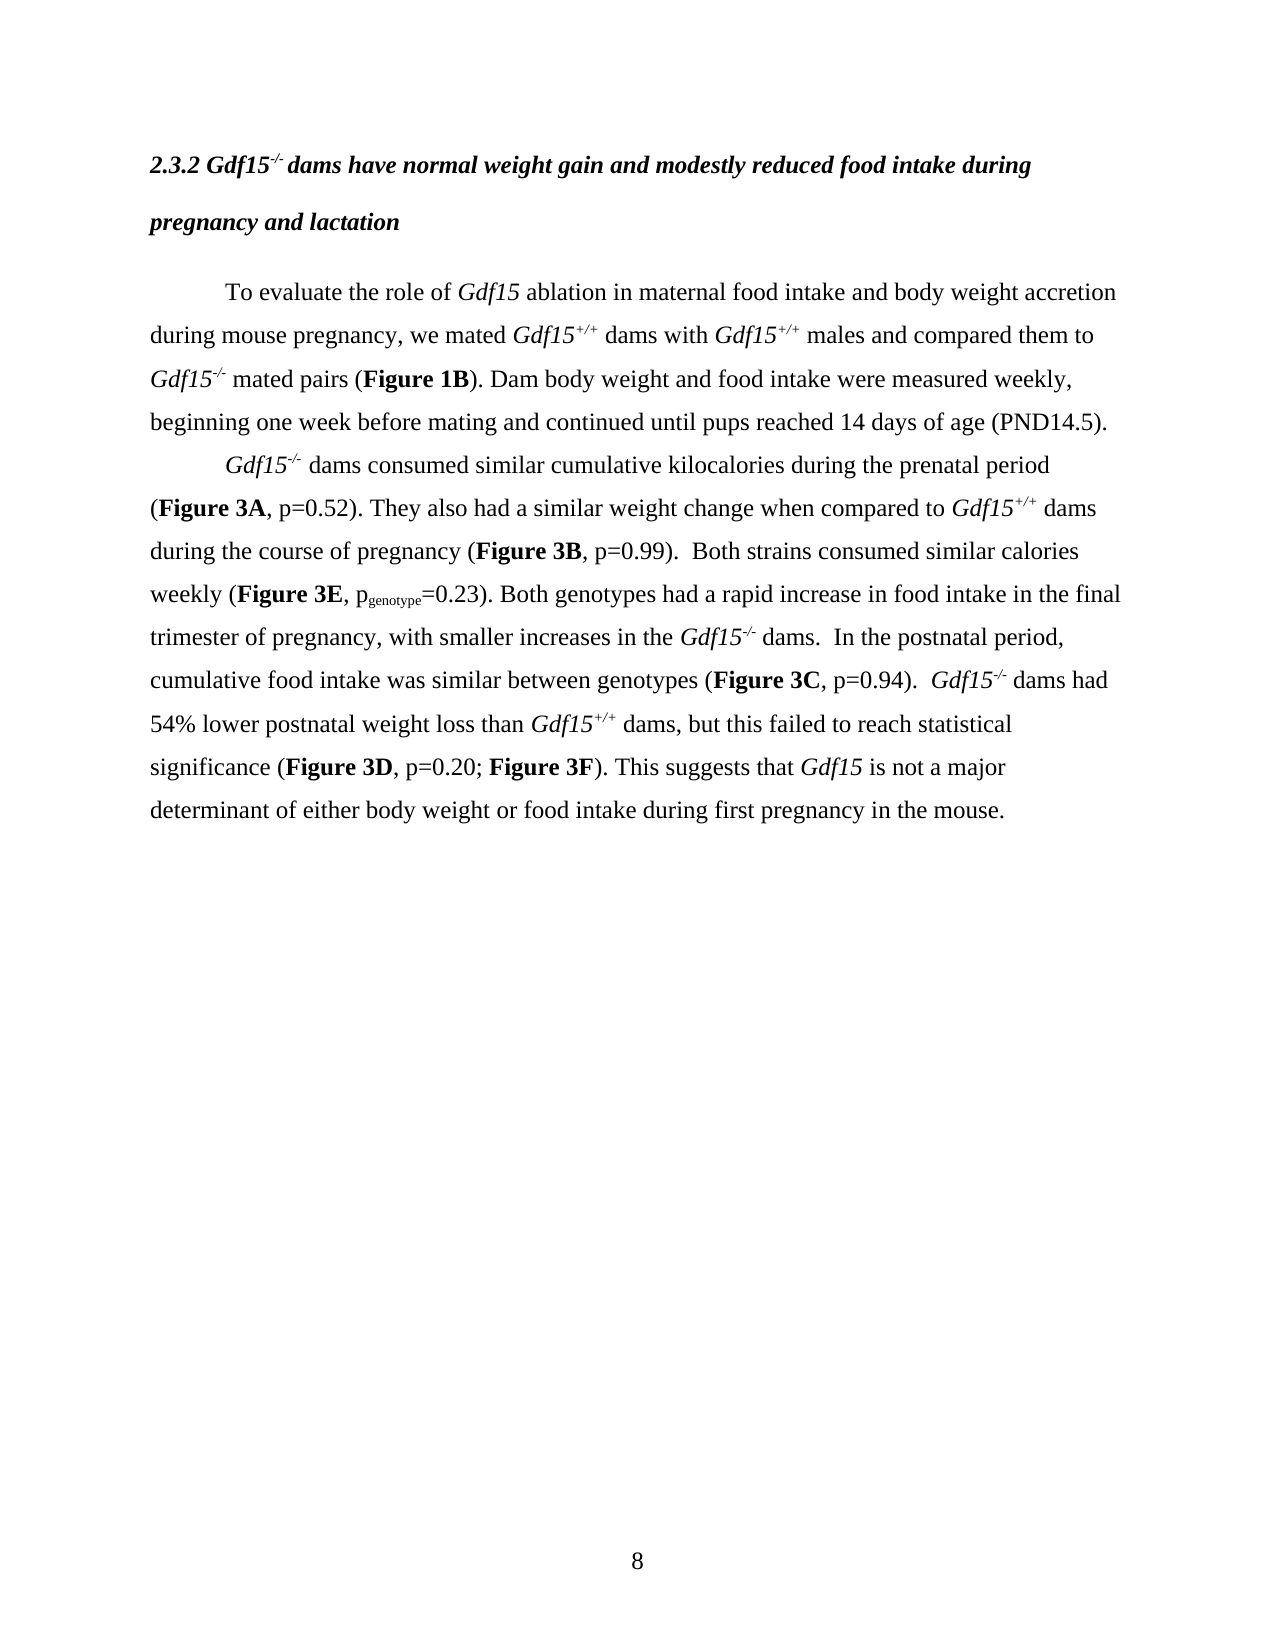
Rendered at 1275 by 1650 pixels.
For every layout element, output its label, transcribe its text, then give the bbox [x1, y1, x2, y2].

text To evaluate the role of Gdf15 ablation in maternal food intake and body weight accretion during mouse pregnancy, we mated Gdf15+/+ dams with Gdf15+/+ males and compared them to Gdf15-/- mated pairs (Figure 1B). Dam body weight and food intake were measured weekly, beginning one week before mating and continued until pups reached 14 days of age (PND14.5). [150, 277, 1125, 436]
subtitle Gdf15-/- dams have normal weight gain and modestly reduced food intake during pregnancy and lactation [150, 150, 1125, 236]
text Gdf15-/- dams consumed similar cumulative kilocalories during the prenatal period (Figure 3A, p=0.52). They also had a similar weight change when compared to Gdf15+/+ dams during the course of pregnancy (Figure 3B, p=0.99). Both strains consumed similar calories weekly (Figure 3E, pgenotype=0.23). Both genotypes had a rapid increase in food intake in the final trimester of pregnancy, with smaller increases in the Gdf15-/- dams. In the postnatal period, cumulative food intake was similar between genotypes (Figure 3C, p=0.94). Gdf15-/- dams had 54% lower postnatal weight loss than Gdf15+/+ dams, but this failed to reach statistical significance (Figure 3D, p=0.20; Figure 3F). This suggests that Gdf15 is not a major determinant of either body weight or food intake during first pregnancy in the mouse. [150, 450, 1125, 824]
